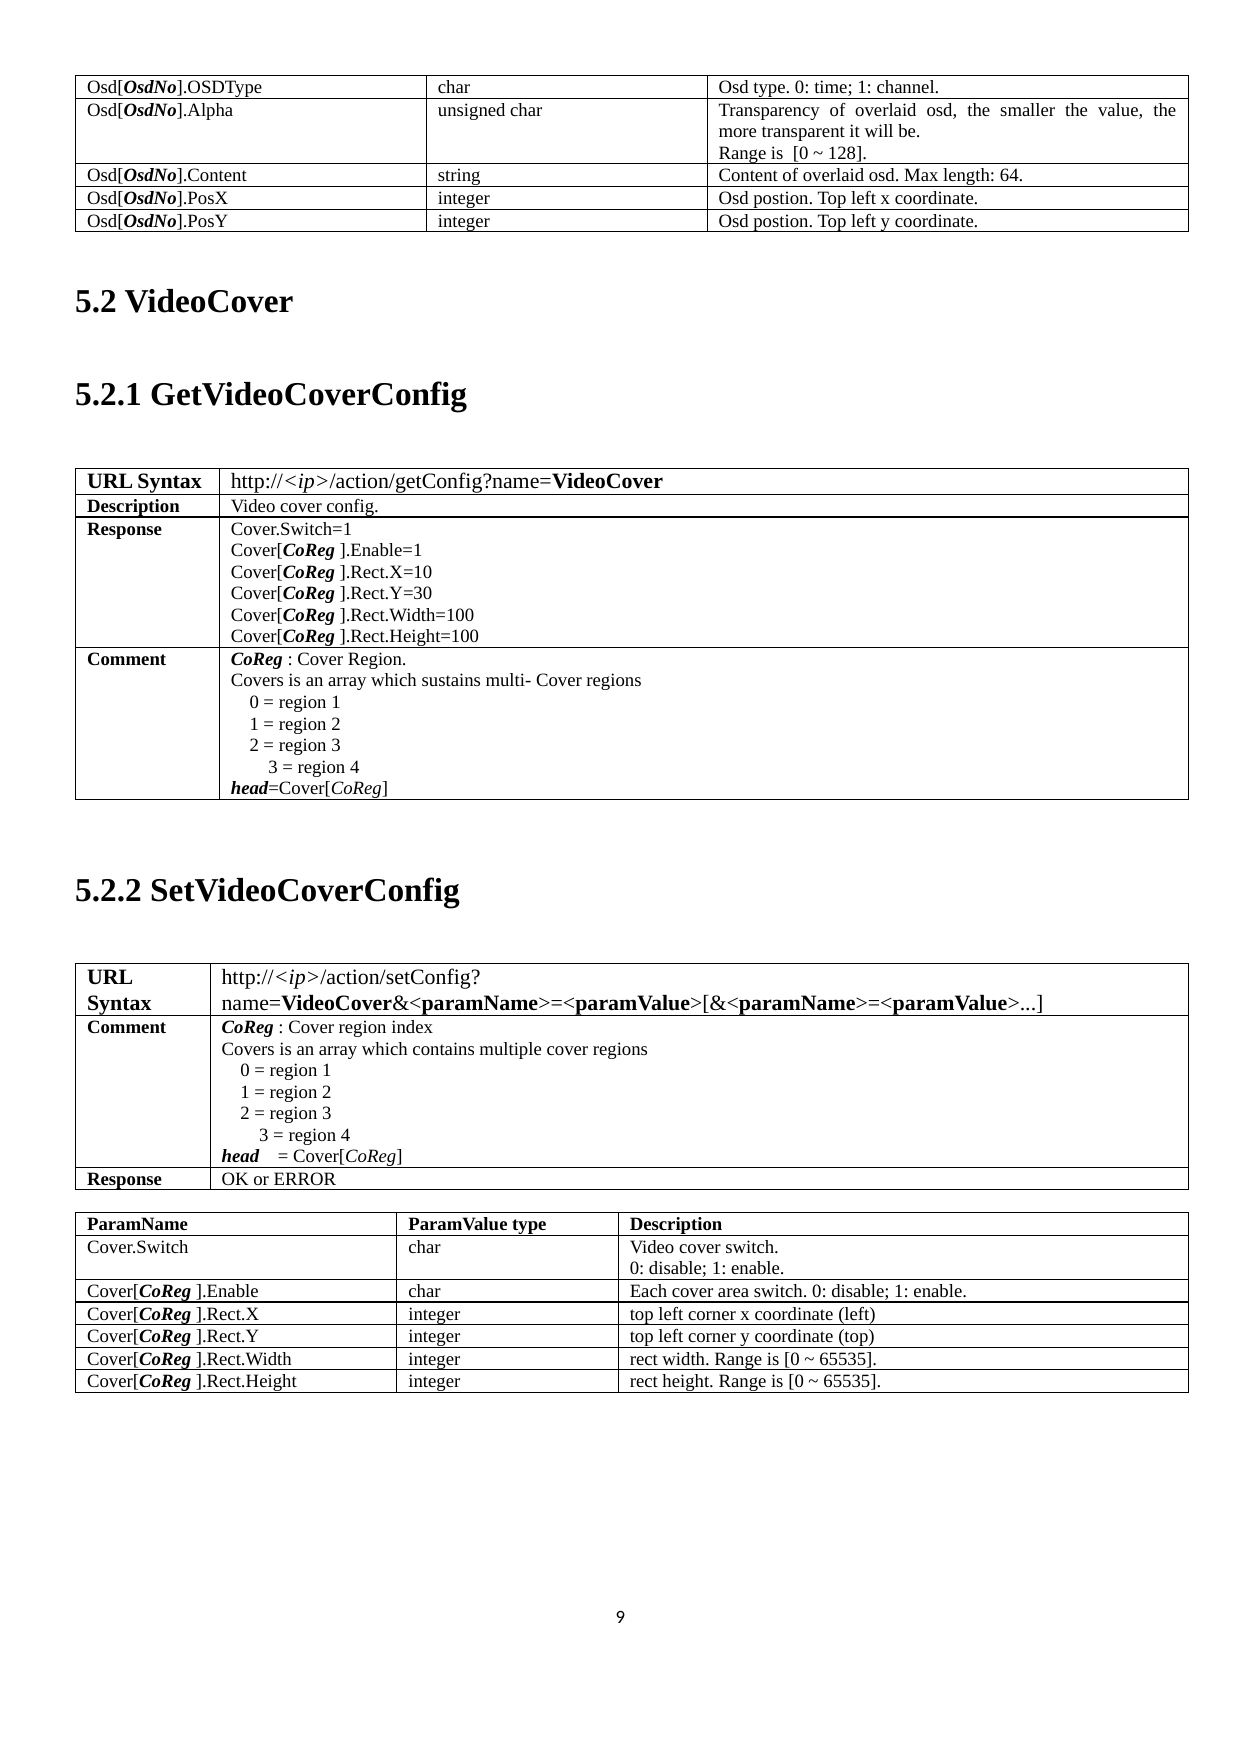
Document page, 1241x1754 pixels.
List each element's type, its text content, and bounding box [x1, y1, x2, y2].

table_cell Response [76, 518, 219, 647]
table_cell Cover[CoReg ].Enable [76, 1280, 396, 1301]
table_cell Osd type. 0: time; 1: channel. [708, 76, 1188, 98]
subtitle 5.2 VideoCover [75, 281, 1165, 319]
table_cell string [427, 164, 707, 186]
table_cell Cover[CoReg ].Rect.Y [76, 1325, 396, 1347]
subtitle 5.2.2 SetVideoCoverConfig [75, 870, 1165, 908]
table_cell Osd[OsdNo].PosX [76, 187, 426, 208]
table_cell CoReg : Cover Region. Covers is an array which sustains multi- Cover regions 0 = region 1 1 = region 2 2 = region 3 3 = region 4 head=Cover[CoReg] [220, 648, 1188, 799]
table_cell integer [427, 210, 707, 231]
table_cell Each cover area switch. 0: disable; 1: enable. [619, 1280, 1188, 1301]
table_cell unsigned char [427, 99, 707, 163]
table_header ParamValue type [397, 1213, 618, 1234]
table_cell Cover.Switch [76, 1236, 396, 1279]
table_cell Content of overlaid osd. Max length: 64. [708, 164, 1188, 186]
table_cell integer [397, 1370, 618, 1392]
table_cell Osd postion. Top left y coordinate. [708, 210, 1188, 231]
table_cell Osd[OsdNo].Content [76, 164, 426, 186]
subtitle 5.2.1 GetVideoCoverConfig [75, 374, 1165, 412]
table_cell top left corner y coordinate (top) [619, 1325, 1188, 1347]
table_header ParamName [76, 1213, 396, 1234]
table_header Description [619, 1213, 1188, 1234]
table_cell integer [397, 1348, 618, 1369]
table_header URL Syntax [76, 964, 210, 1015]
table_cell Cover[CoReg ].Rect.X [76, 1303, 396, 1324]
table_cell Osd[OsdNo].Alpha [76, 99, 426, 163]
table_cell Comment [76, 1016, 210, 1167]
table_cell top left corner x coordinate (left) [619, 1303, 1188, 1324]
table_cell Cover[CoReg ].Rect.Height [76, 1370, 396, 1392]
table_cell CoReg : Cover region index Covers is an array which contains multiple cover regions 0 = region 1 1 = region 2 2 = region 3 3 = region 4 head = Cover[CoReg] [211, 1016, 1188, 1167]
table_cell rect width. Range is [0 ~ 65535]. [619, 1348, 1188, 1369]
table_header URL Syntax [76, 469, 219, 494]
table_header http://<ip>/action/setConfig?name=VideoCover&<paramName>=<paramValue>[&<paramName>=<paramValue>...] [211, 964, 1188, 1015]
table_cell char [397, 1236, 618, 1279]
table_cell Video cover config. [220, 495, 1188, 516]
table_cell Response [76, 1168, 210, 1189]
table_cell Description [76, 495, 219, 516]
table_cell Osd postion. Top left x coordinate. [708, 187, 1188, 208]
table_cell integer [397, 1303, 618, 1324]
table_cell char [397, 1280, 618, 1301]
table_cell Cover[CoReg ].Rect.Width [76, 1348, 396, 1369]
table_cell integer [397, 1325, 618, 1347]
table_header http://<ip>/action/getConfig?name=VideoCover [220, 469, 1188, 494]
table_cell Osd[OsdNo].OSDType [76, 76, 426, 98]
table_cell char [427, 76, 707, 98]
table_cell Osd[OsdNo].PosY [76, 210, 426, 231]
table_cell Cover.Switch=1 Cover[CoReg ].Enable=1 Cover[CoReg ].Rect.X=10 Cover[CoReg ].Rect.Y=30 Cover[CoReg ].Rect.Width=100 Cover[CoReg ].Rect.Height=100 [220, 518, 1188, 647]
table_cell Comment [76, 648, 219, 799]
table_cell rect height. Range is [0 ~ 65535]. [619, 1370, 1188, 1392]
table_cell Video cover switch. 0: disable; 1: enable. [619, 1236, 1188, 1279]
table_cell OK or ERROR [211, 1168, 1188, 1189]
table_cell Transparency of overlaid osd, the smaller the value, the more transparent it will be. Range is [0 ~ 128]. [708, 99, 1188, 163]
table_cell integer [427, 187, 707, 208]
